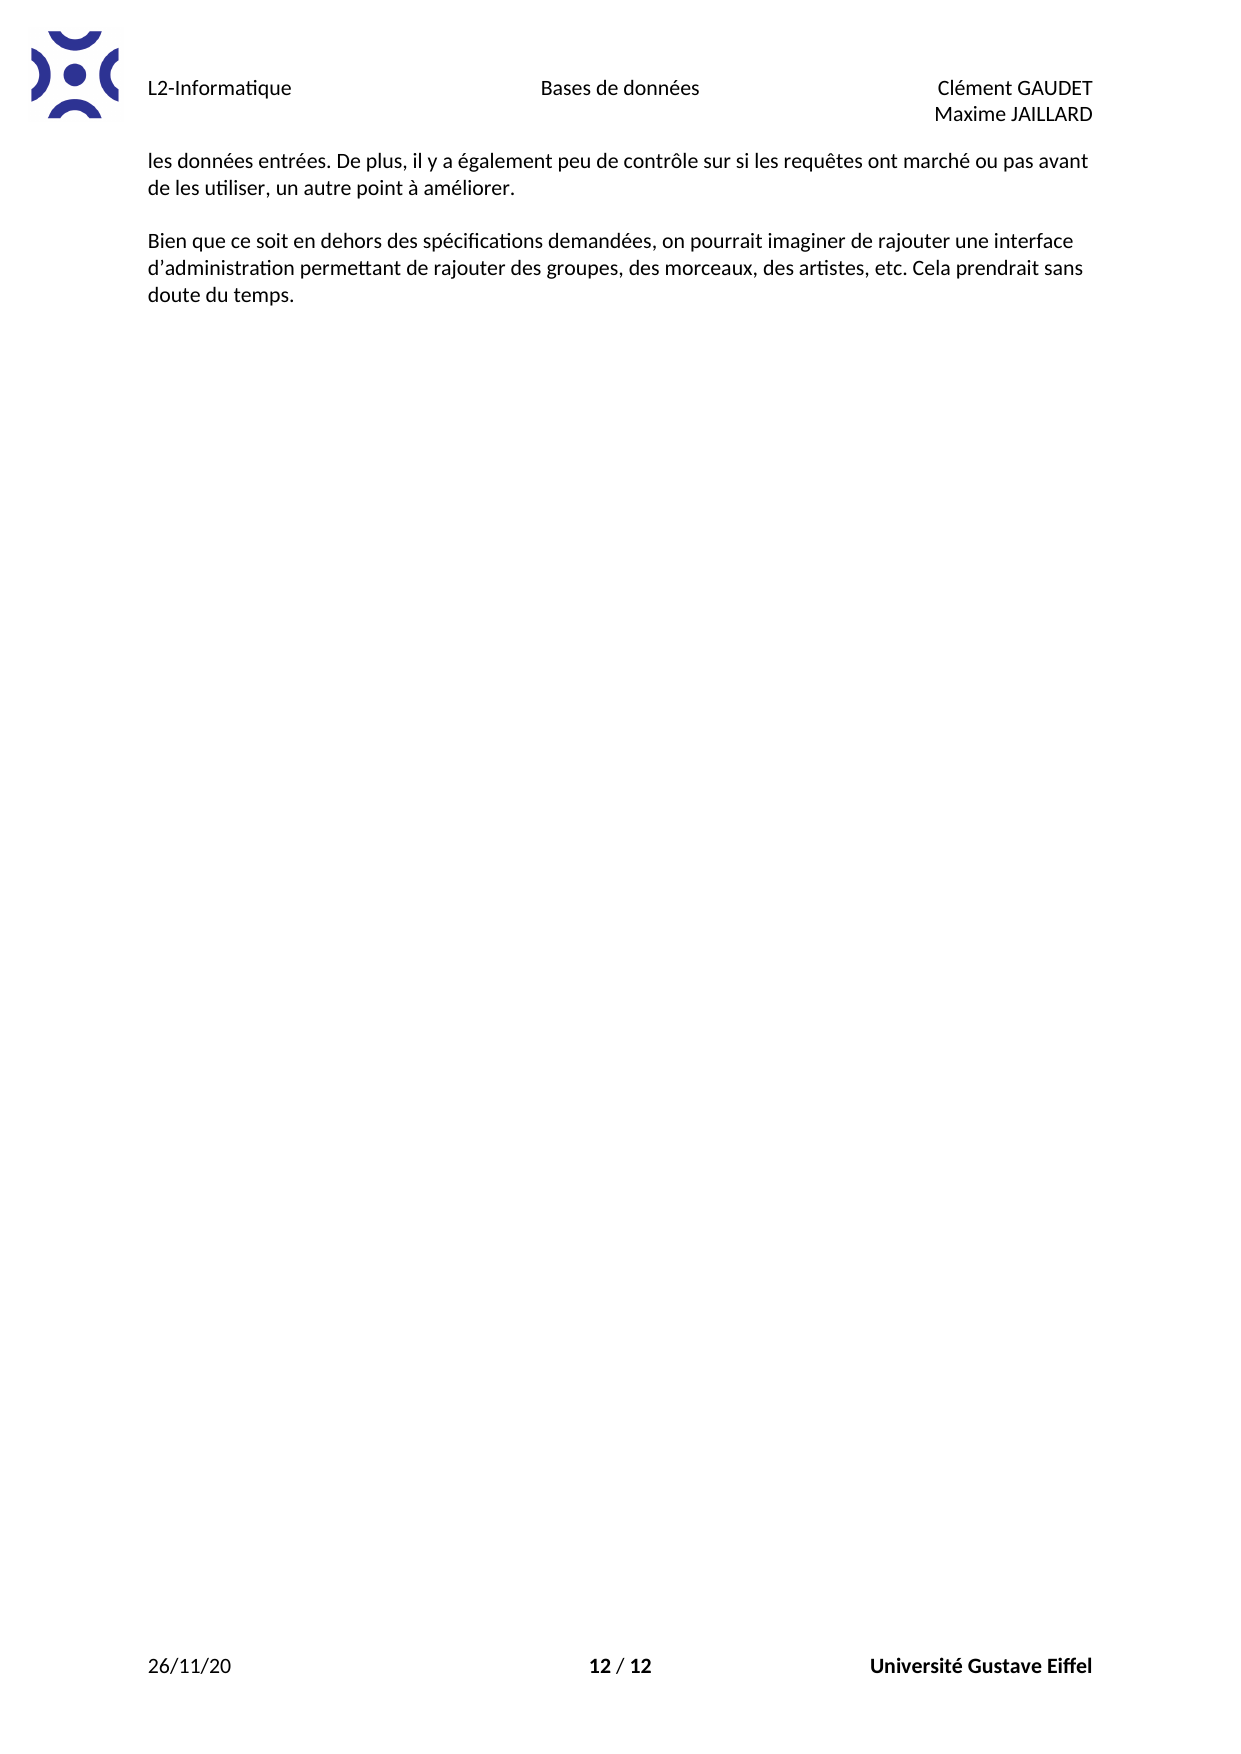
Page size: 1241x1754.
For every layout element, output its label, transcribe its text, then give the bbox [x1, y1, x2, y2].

text Bien que ce soit en dehors des spécifications demandées, on pourrait imaginer de rajouter une interface d’administration permettant de rajouter des groupes, des morceaux, des artistes, etc. Cela prendrait sans doute du temps. [148, 228, 1093, 308]
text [148, 148, 1093, 201]
picture [28, 27, 124, 122]
